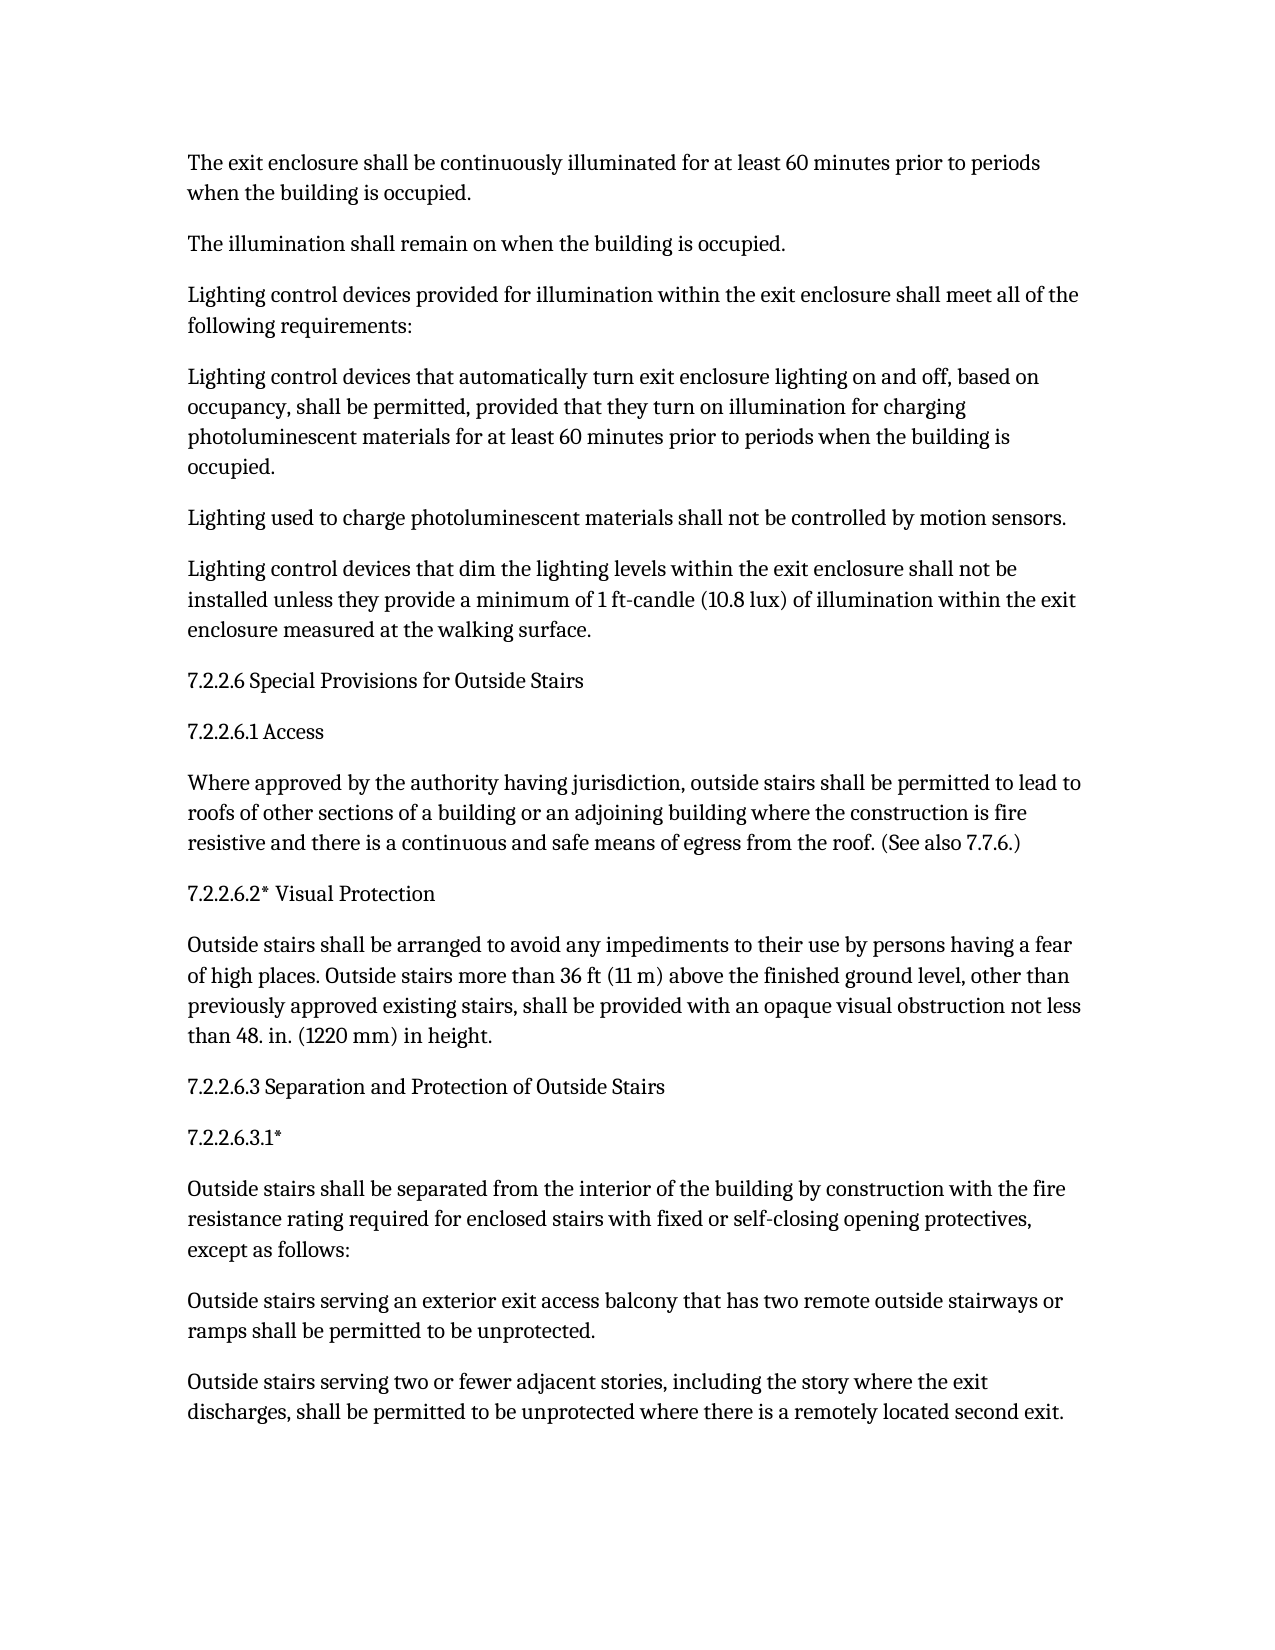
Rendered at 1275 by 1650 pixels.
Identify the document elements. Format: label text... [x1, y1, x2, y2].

text Lighting used to charge photoluminescent materials shall not be controlled by motion sensors. [187, 505, 1087, 532]
text Lighting control devices that automatically turn exit enclosure lighting on and off, based on occupancy, shall be permitted, provided that they turn on illumination for charging photoluminescent materials for at least 60 minutes prior to periods when the building is occupied. [187, 363, 1087, 481]
text Outside stairs serving two or fewer adjacent stories, including the story where the exit discharges, shall be permitted to be unprotected where there is a remotely located second exit. [187, 1369, 1087, 1425]
text Lighting control devices provided for illumination within the exit enclosure shall meet all of the following requirements: [187, 282, 1087, 339]
text Outside stairs shall be arranged to avoid any impediments to their use by persons having a fear of high places. Outside stairs more than 36 ft (11 m) above the finished ground level, other than previously approved existing stairs, shall be provided with an opaque visual obstruction not less than 48. in. (1220 mm) in height. [187, 932, 1087, 1049]
text 7.2.2.6.3.1* [187, 1125, 1087, 1151]
text Where approved by the authority having jurisdiction, outside stairs shall be permitted to lead to roofs of other sections of a building or an adjoining building where the construction is fire resistive and there is a continuous and safe means of egress from the roof. (See also 7.7.6.) [187, 770, 1087, 857]
text Outside stairs shall be separated from the interior of the building by construction with the fire resistance rating required for enclosed stairs with fixed or self-closing opening protectives, except as follows: [187, 1176, 1087, 1263]
text The exit enclosure shall be continuously illuminated for at least 60 minutes prior to periods when the building is occupied. [187, 150, 1087, 207]
text 7.2.2.6.3 Separation and Protection of Outside Stairs [187, 1074, 1087, 1100]
text 7.2.2.6.2* Visual Protection [187, 881, 1087, 908]
text The illumination shall remain on when the building is occupied. [187, 231, 1087, 258]
text 7.2.2.6 Special Provisions for Outside Stairs [187, 668, 1087, 694]
text 7.2.2.6.1 Access [187, 719, 1087, 745]
text Lighting control devices that dim the lighting levels within the exit enclosure shall not be installed unless they provide a minimum of 1 ft-candle (10.8 lux) of illumination within the exit enclosure measured at the walking surface. [187, 556, 1087, 643]
text Outside stairs serving an exterior exit access balcony that has two remote outside stairways or ramps shall be permitted to be unprotected. [187, 1287, 1087, 1344]
